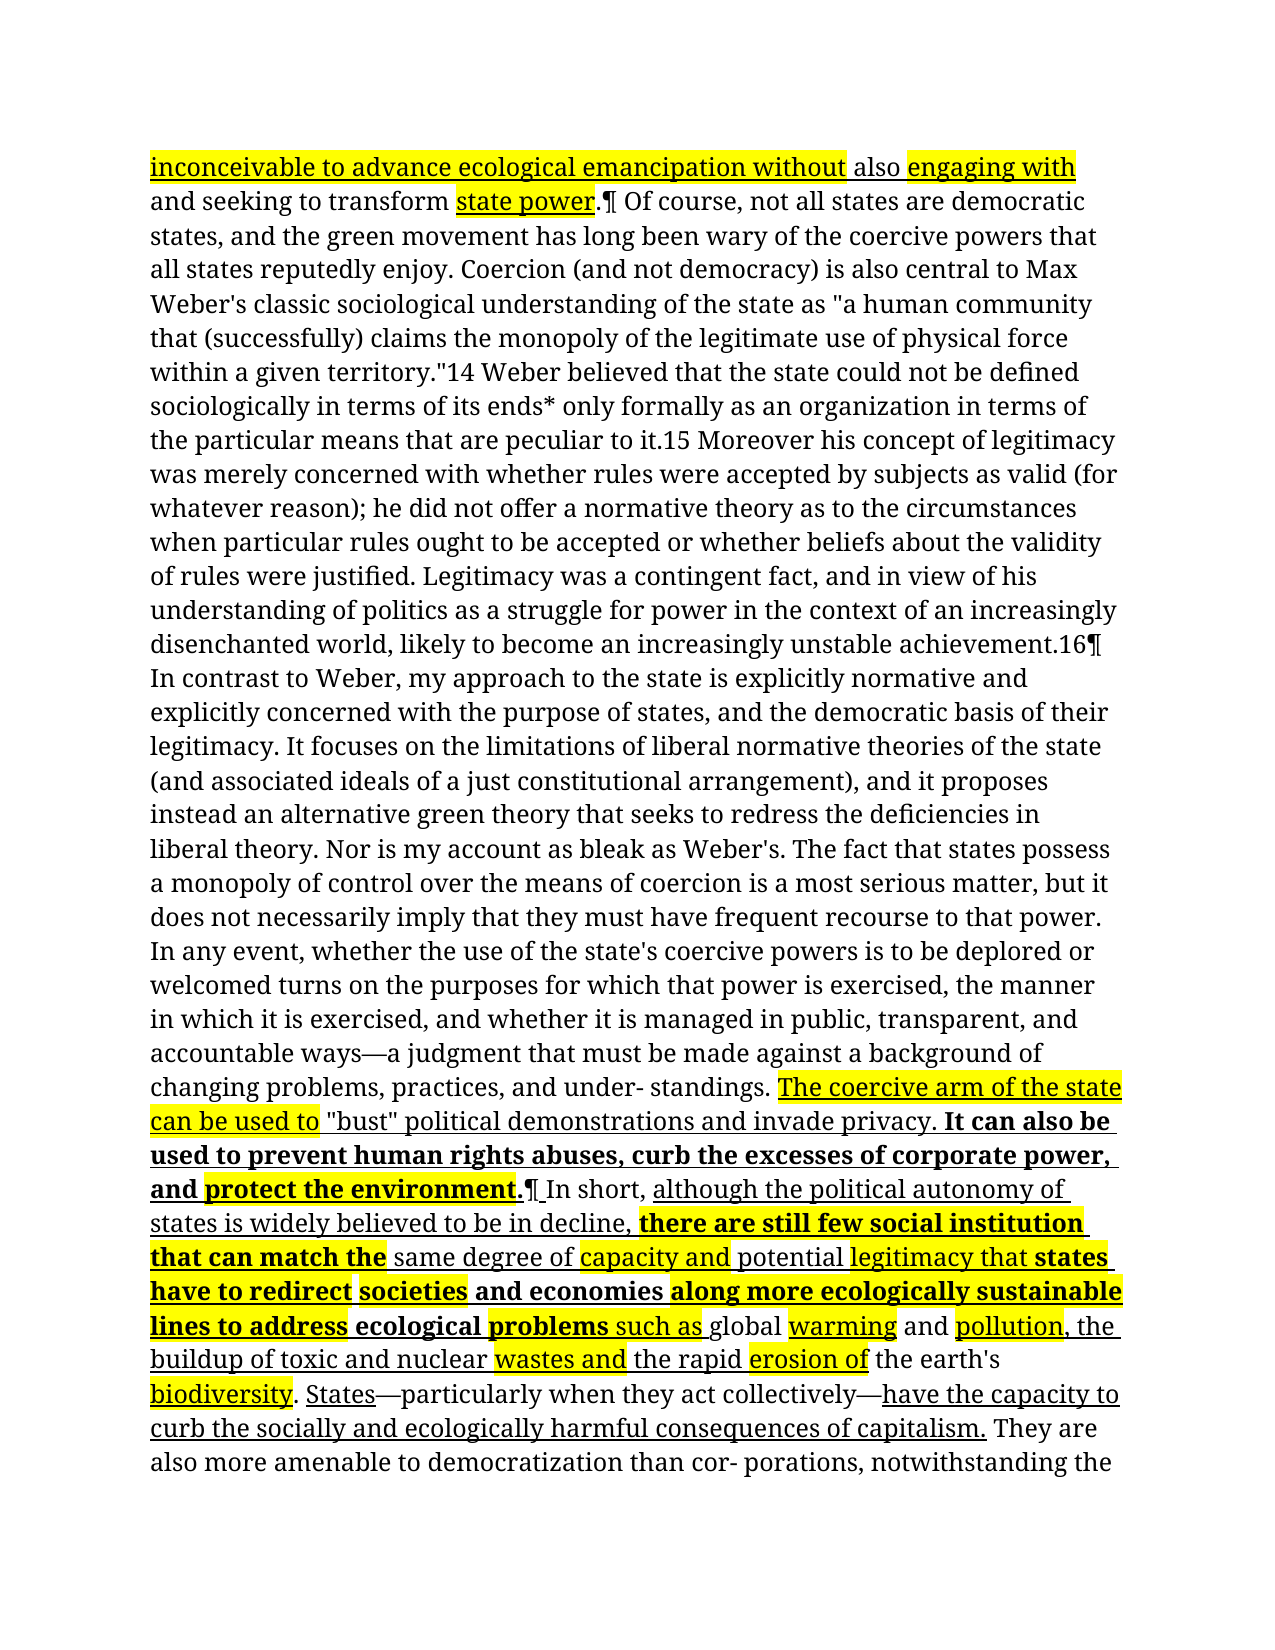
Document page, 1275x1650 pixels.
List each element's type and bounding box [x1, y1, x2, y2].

text [150, 150, 1125, 1478]
